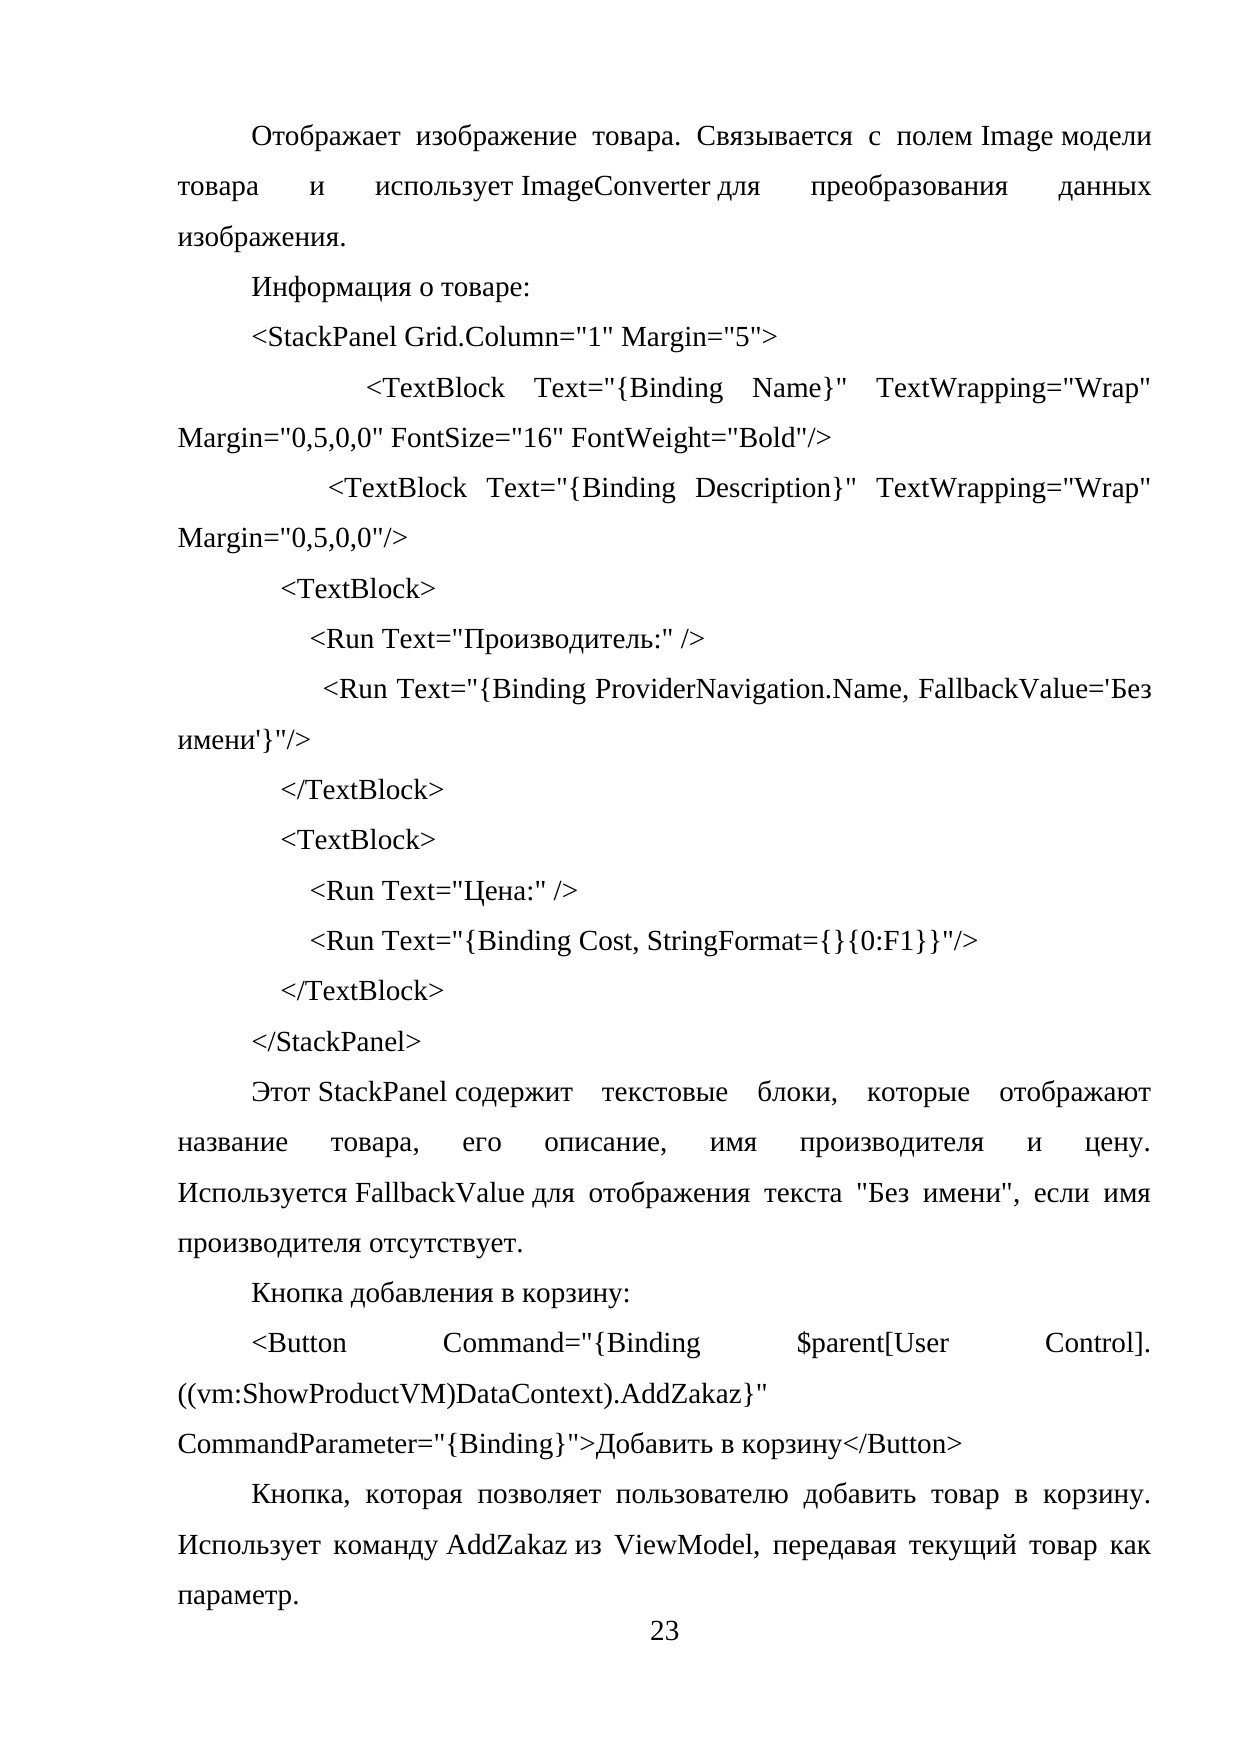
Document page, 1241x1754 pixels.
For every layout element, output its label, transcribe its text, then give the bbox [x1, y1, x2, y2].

text <TextBlock Text="{Binding Name}" TextWrapping="Wrap" Margin="0,5,0,0" FontSize="16" FontWeight="Bold"/> [177, 370, 1152, 453]
text <Button Command="{Binding $parent[User Control].((vm:ShowProductVM)DataContext).AddZakaz}" CommandParameter="{Binding}">Добавить в корзину</Button> [177, 1326, 1152, 1460]
text <Run Text="Цена:" /> [177, 873, 1152, 906]
text Отображает изображение товара. Связывается с полем Image модели товара и использует ImageConverter для преобразования данных изображения. [177, 118, 1152, 252]
text <StackPanel Grid.Column="1" Margin="5"> [177, 319, 1152, 353]
text </TextBlock> [177, 772, 1152, 806]
text <TextBlock> [177, 571, 1152, 604]
text <TextBlock Text="{Binding Description}" TextWrapping="Wrap" Margin="0,5,0,0"/> [177, 470, 1152, 554]
text </StackPanel> [177, 1024, 1152, 1057]
text <Run Text="{Binding ProviderNavigation.Name, FallbackValue='Без имени'}"/> [177, 672, 1152, 755]
text <Run Text="Производитель:" /> [177, 621, 1152, 655]
text Информация о товаре: [177, 269, 1152, 303]
text <TextBlock> [177, 822, 1152, 856]
text Кнопка добавления в корзину: [177, 1275, 1152, 1309]
text <Run Text="{Binding Cost, StringFormat={}{0:F1}}"/> [177, 923, 1152, 957]
text Кнопка, которая позволяет пользователю добавить товар в корзину. Использует команду AddZakaz из ViewModel, передавая текущий товар как параметр. [177, 1477, 1152, 1611]
text </TextBlock> [177, 973, 1152, 1007]
text Этот StackPanel содержит текстовые блоки, которые отображают название товара, его описание, имя производителя и цену. Используется FallbackValue для отображения текста "Без имени", если имя производителя отсутствует. [177, 1074, 1152, 1258]
